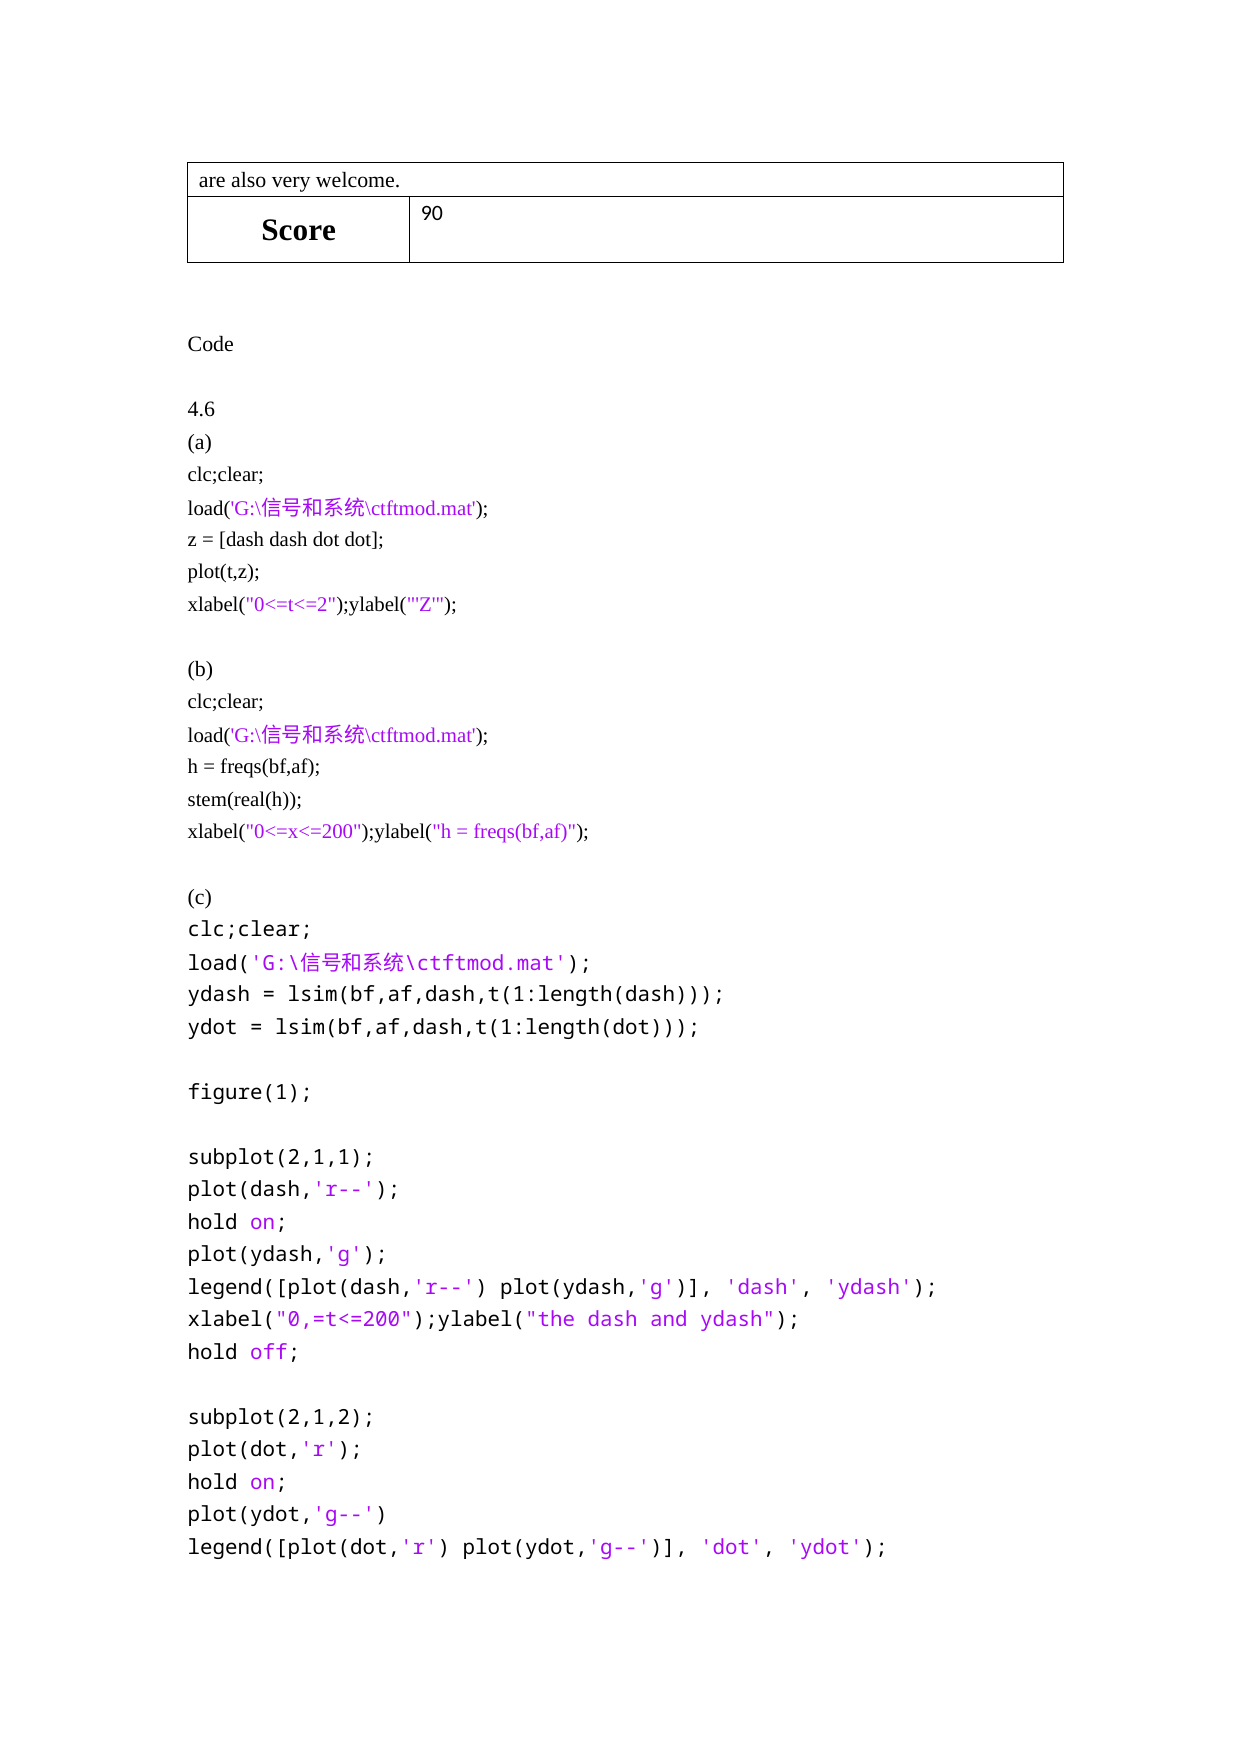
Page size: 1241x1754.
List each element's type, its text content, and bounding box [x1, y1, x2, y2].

text plot(dash,'r--'); [187, 1173, 1053, 1205]
text plot(t,z); [187, 555, 1053, 588]
table_cell 90 [410, 197, 1063, 262]
text legend([plot(dot,'r') plot(ydot,'g--')], 'dot', 'ydot'); [187, 1530, 1053, 1563]
text ydot = lsim(bf,af,dash,t(1:length(dot))); [187, 1010, 1053, 1043]
table_cell Score [188, 197, 409, 262]
text plot(ydash,'g'); [187, 1238, 1053, 1270]
text h = freqs(bf,af); [187, 750, 1053, 783]
text plot(dot,'r'); [187, 1433, 1053, 1465]
text plot(ydot,'g--') [187, 1498, 1053, 1530]
text subplot(2,1,1); [187, 1140, 1053, 1173]
text z = [dash dash dot dot]; [187, 523, 1053, 555]
text (a) [187, 425, 1053, 458]
text xlabel("0<=t<=2");ylabel("'Z'"); [187, 588, 1053, 620]
text (b) [187, 653, 1053, 685]
text load('G:\信号和系统\ctftmod.mat'); [187, 490, 1053, 523]
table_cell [188, 163, 1063, 196]
text (c) [187, 880, 1053, 913]
text subplot(2,1,2); [187, 1400, 1053, 1433]
text hold on; [187, 1465, 1053, 1498]
text load('G:\信号和系统\ctftmod.mat'); [187, 945, 1053, 978]
text stem(real(h)); [187, 783, 1053, 815]
text 4.6 [187, 393, 1053, 425]
text figure(1); [187, 1075, 1053, 1108]
text hold on; [187, 1205, 1053, 1238]
text ydash = lsim(bf,af,dash,t(1:length(dash))); [187, 978, 1053, 1010]
text xlabel("0,=t<=200");ylabel("the dash and ydash"); [187, 1303, 1053, 1335]
text clc;clear; [187, 458, 1053, 490]
text xlabel("0<=x<=200");ylabel("h = freqs(bf,af)"); [187, 815, 1053, 848]
text legend([plot(dash,'r--') plot(ydash,'g')], 'dash', 'ydash'); [187, 1270, 1053, 1303]
text Code [187, 328, 1053, 360]
text clc;clear; [187, 913, 1053, 945]
text load('G:\信号和系统\ctftmod.mat'); [187, 718, 1053, 750]
text clc;clear; [187, 685, 1053, 718]
text hold off; [187, 1335, 1053, 1368]
